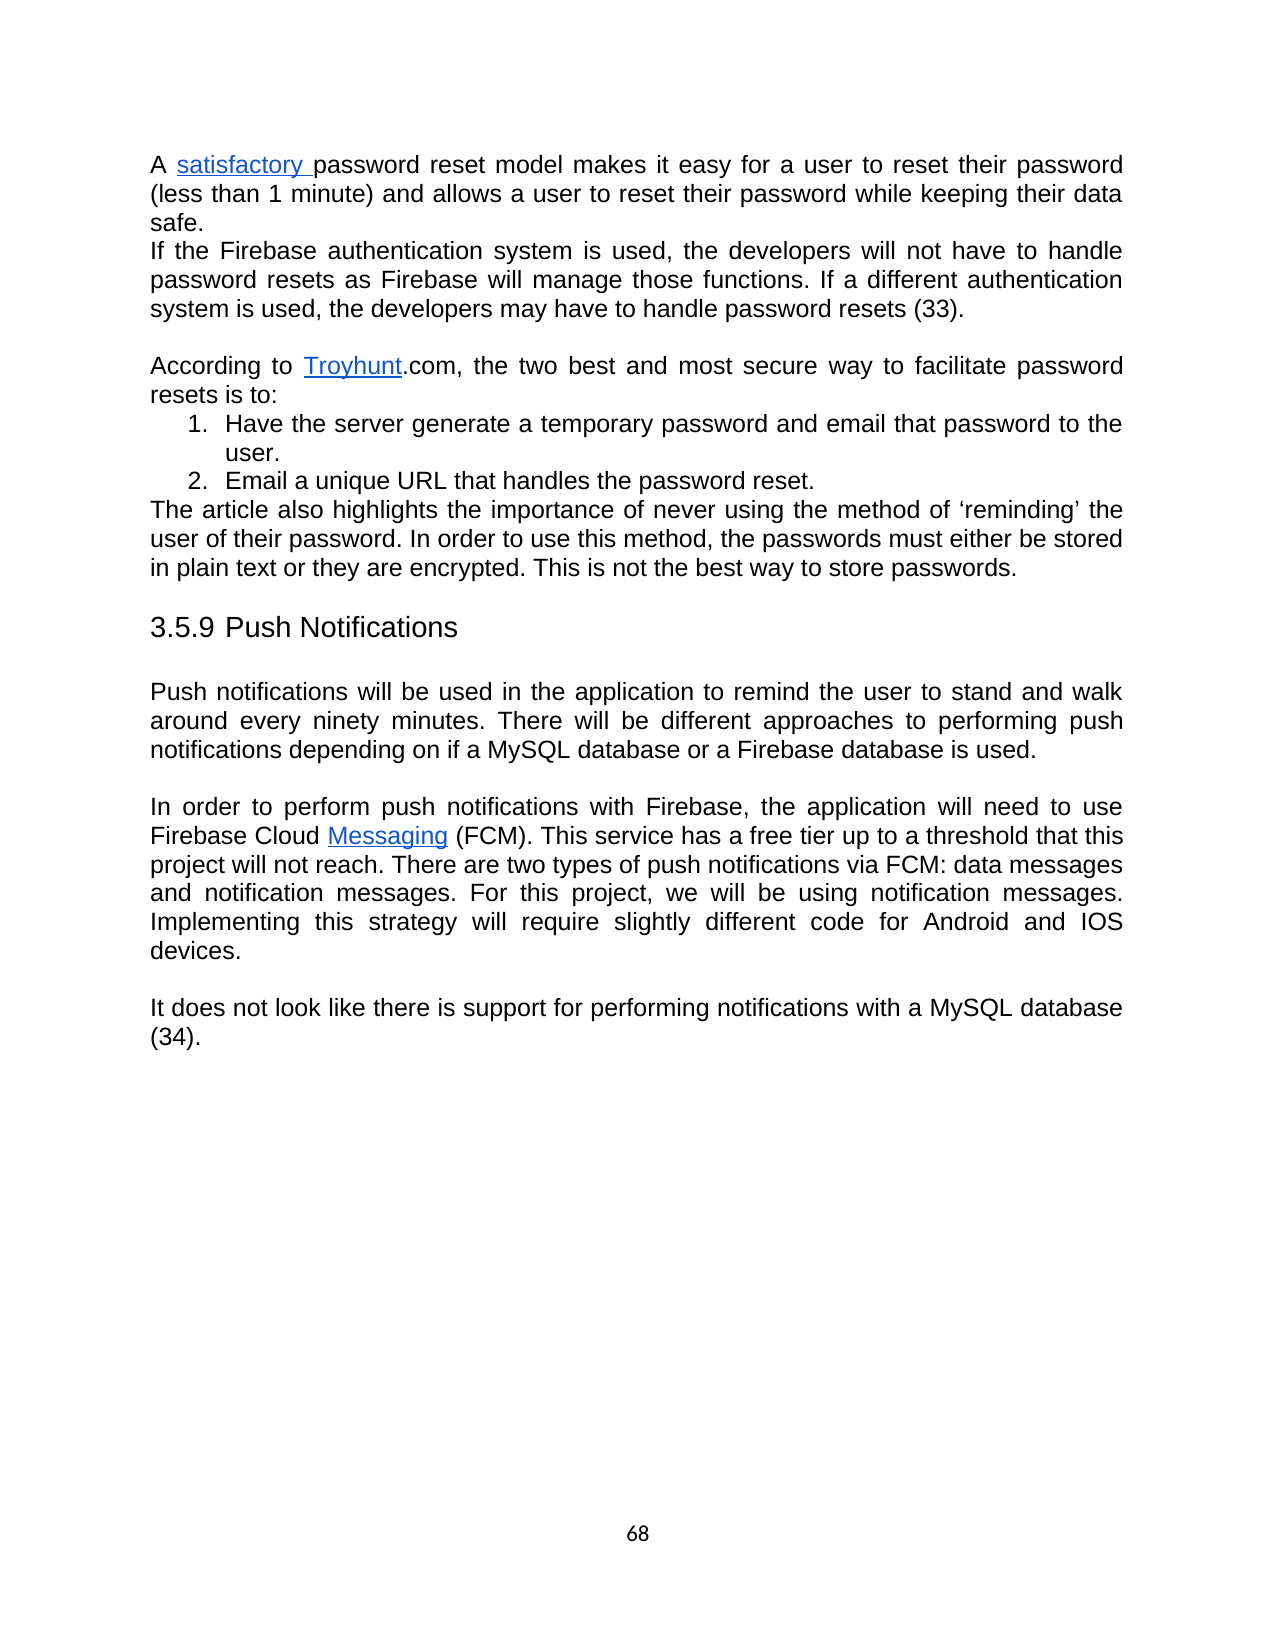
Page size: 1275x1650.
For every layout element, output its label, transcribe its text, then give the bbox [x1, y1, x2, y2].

text In order to perform push notifications with Firebase, the application will need to use Firebase Cloud Messaging (FCM). This service has a free tier up to a threshold that this project will not reach. There are two types of push notifications via FCM: data messages and notification messages. For this project, we will be using notification messages. Implementing this strategy will require slightly different code for Android and IOS devices. [150, 792, 1125, 964]
list Have the server generate a temporary password and email that password to the user. [187, 409, 1125, 466]
text A satisfactory password reset model makes it easy for a user to reset their password (less than 1 minute) and allows a user to reset their password while keeping their data safe. [150, 150, 1125, 236]
text If the Firebase authentication system is used, the developers will not have to handle password resets as Firebase will manage those functions. If a different authentication system is used, the developers may have to handle password resets (33). [150, 236, 1125, 322]
text The article also highlights the importance of never using the method of ‘reminding’ the user of their password. In order to use this method, the passwords must either be stored in plain text or they are encrypted. This is not the best way to store passwords. [150, 495, 1125, 581]
text It does not look like there is support for performing notifications with a MySQL database (34). [150, 993, 1125, 1051]
text According to Troyhunt.com, the two best and most secure way to facilitate password resets is to: [150, 351, 1125, 409]
text Push notifications will be used in the application to remind the user to stand and walk around every ninety minutes. There will be different approaches to performing push notifications depending on if a MySQL database or a Firebase database is used. [150, 677, 1125, 763]
list Push Notifications [150, 610, 1125, 643]
list Email a unique URL that handles the password reset. [187, 466, 1125, 495]
